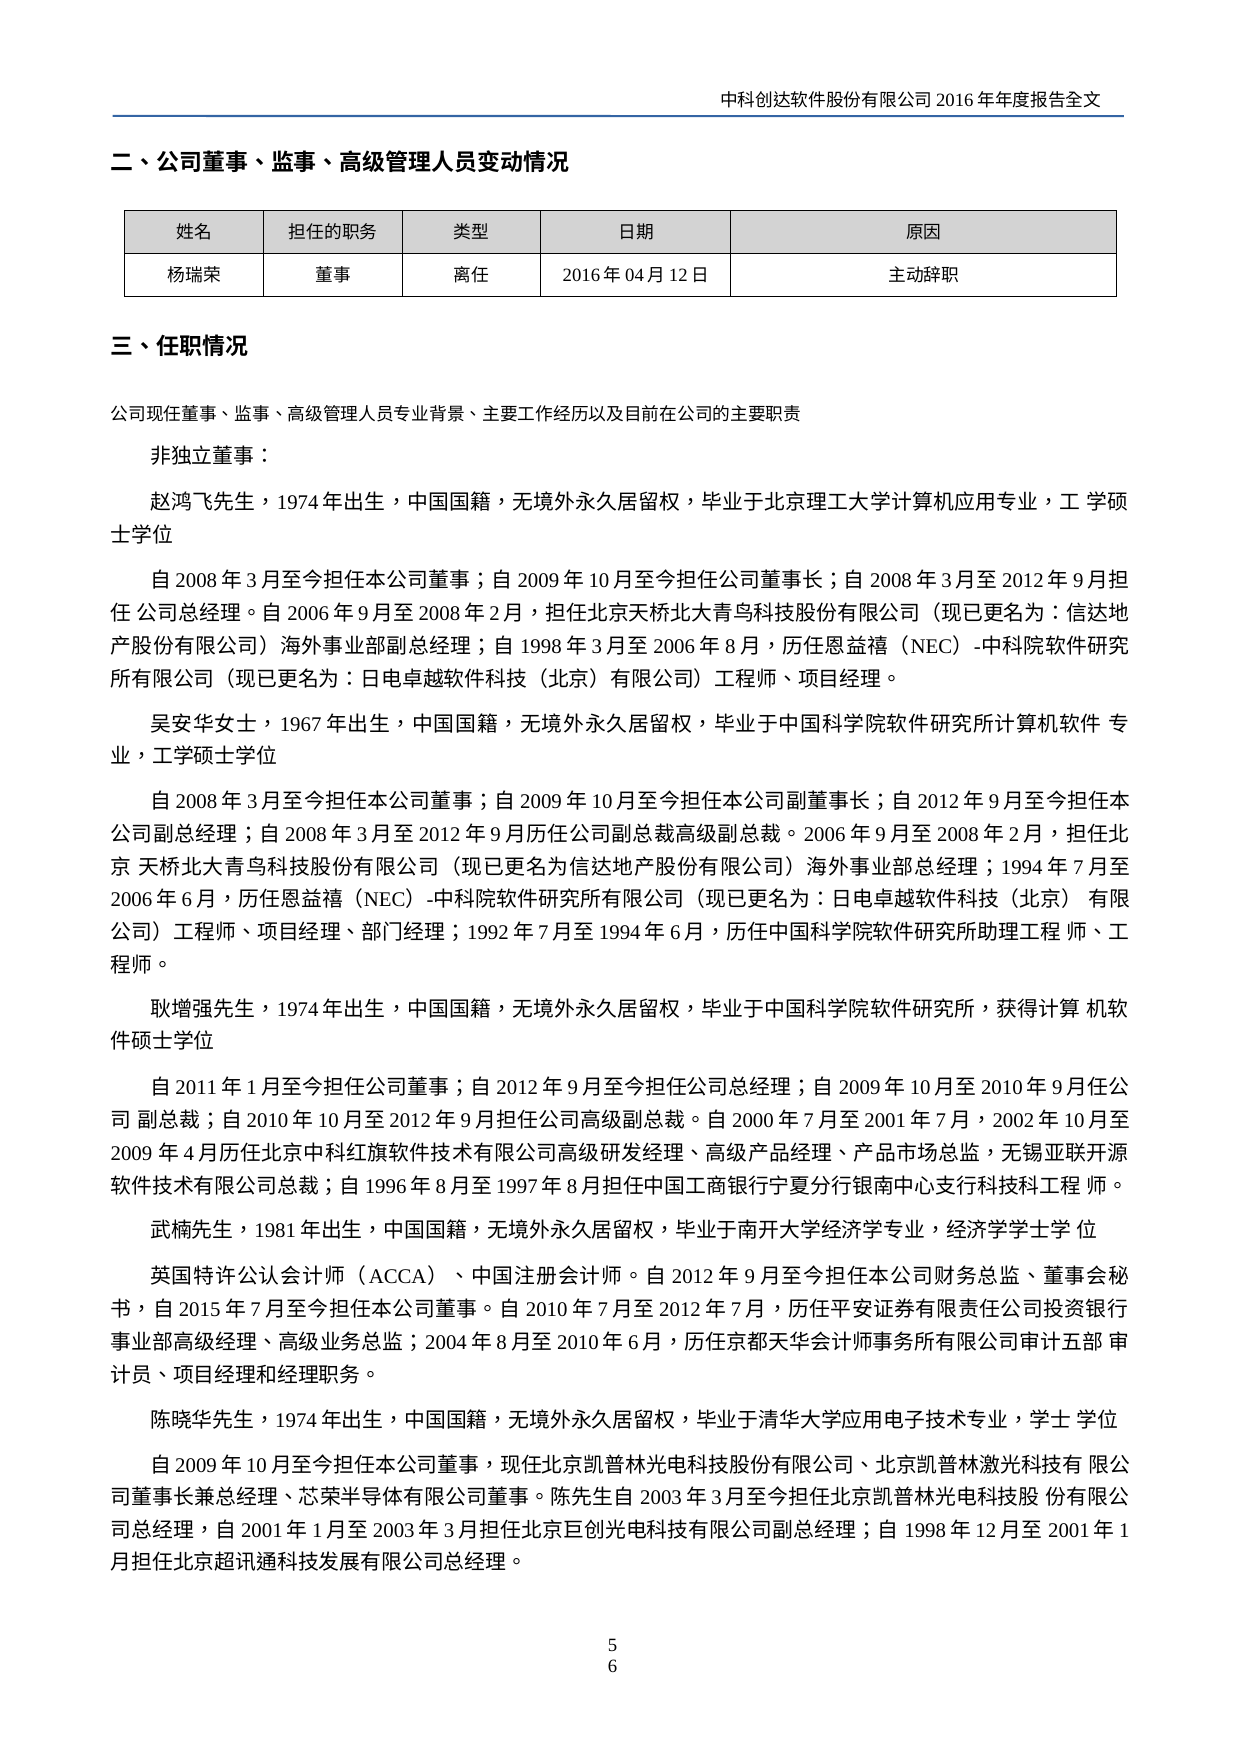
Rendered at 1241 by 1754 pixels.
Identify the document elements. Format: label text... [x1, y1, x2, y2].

text 自2011年1月至今担任公司董事；自2012年9月至今担任公司总经理；自2009年10月至2010年9月任公司 副总裁；自2010年10月至2012年9月担任公司高级副总裁。自2000年7月至2001年7月，2002年10月至2009 年4月历任北京中科红旗软件技术有限公司高级研发经理、高级产品经理、产品市场总监，无锡亚联开源 软件技术有限公司总裁；自1996年8月至1997年8月担任中国工商银行宁夏分行银南中心支行科技科工程 师。 [110, 1068, 1131, 1200]
text 三、任职情况 [110, 330, 1131, 361]
text 英国特许公认会计师（ACCA）、中国注册会计师。自2012年9月至今担任本公司财务总监、董事会秘 书，自2015年7月至今担任本公司董事。自2010年7月至2012年7月，历任平安证券有限责任公司投资银行 事业部高级经理、高级业务总监；2004年8月至2010年6月，历任京都天华会计师事务所有限公司审计五部 审计员、项目经理和经理职务。 [110, 1257, 1131, 1389]
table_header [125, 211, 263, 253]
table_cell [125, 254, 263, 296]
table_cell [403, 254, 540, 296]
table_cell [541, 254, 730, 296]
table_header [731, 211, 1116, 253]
text 自2008年3月至今担任本公司董事；自2009年10月至今担任本公司副董事长；自2012年9月至今担任本 公司副总经理；自2008年3月至2012年9月历任公司副总裁高级副总裁。2006年9月至2008年2月，担任北京 天桥北大青鸟科技股份有限公司（现已更名为信达地产股份有限公司）海外事业部总经理；1994年7月至 2006年6月，历任恩益禧（NEC）-中科院软件研究所有限公司（现已更名为：日电卓越软件科技（北京） 有限公司）工程师、项目经理、部门经理；1992年7月至1994年6月，历任中国科学院软件研究所助理工程 师、工程师。 [110, 783, 1131, 979]
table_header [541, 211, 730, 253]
text 公司现任董事、监事、高级管理人员专业背景、主要工作经历以及目前在公司的主要职责 [110, 401, 1131, 425]
text 自2009年10月至今担任本公司董事，现任北京凯普林光电科技股份有限公司、北京凯普林激光科技有 限公司董事长兼总经理、芯荣半导体有限公司董事。陈先生自2003年3月至今担任北京凯普林光电科技股 份有限公司总经理，自2001年1月至2003年3月担任北京巨创光电科技有限公司副总经理；自1998年12月至 2001年1月担任北京超讯通科技发展有限公司总经理。 [110, 1446, 1131, 1576]
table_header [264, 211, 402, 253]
text 耿增强先生，1974年出生，中国国籍，无境外永久居留权，毕业于中国科学院软件研究所，获得计算 机软件硕士学位 [110, 991, 1131, 1055]
text 自2008年3月至今担任本公司董事；自2009年10月至今担任公司董事长；自2008年3月至2012年9月担任 公司总经理。自2006年9月至2008年2月，担任北京天桥北大青鸟科技股份有限公司（现已更名为：信达地 产股份有限公司）海外事业部副总经理；自1998年3月至2006年8月，历任恩益禧（NEC）-中科院软件研究 所有限公司（现已更名为：日电卓越软件科技（北京）有限公司）工程师、项目经理。 [110, 561, 1131, 693]
text 二、公司董事、监事、高级管理人员变动情况 [110, 146, 1131, 177]
text 赵鸿飞先生，1974年出生，中国国籍，无境外永久居留权，毕业于北京理工大学计算机应用专业，工 学硕士学位 [110, 483, 1131, 549]
text 吴安华女士，1967年出生，中国国籍，无境外永久居留权，毕业于中国科学院软件研究所计算机软件 专业，工学硕士学位 [110, 705, 1131, 770]
text 非独立董事： [110, 438, 1131, 470]
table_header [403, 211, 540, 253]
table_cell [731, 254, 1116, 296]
text 武楠先生，1981年出生，中国国籍，无境外永久居留权，毕业于南开大学经济学专业，经济学学士学 位 [110, 1212, 1131, 1244]
text 陈晓华先生，1974年出生，中国国籍，无境外永久居留权，毕业于清华大学应用电子技术专业，学士 学位 [110, 1402, 1131, 1434]
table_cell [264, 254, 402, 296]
